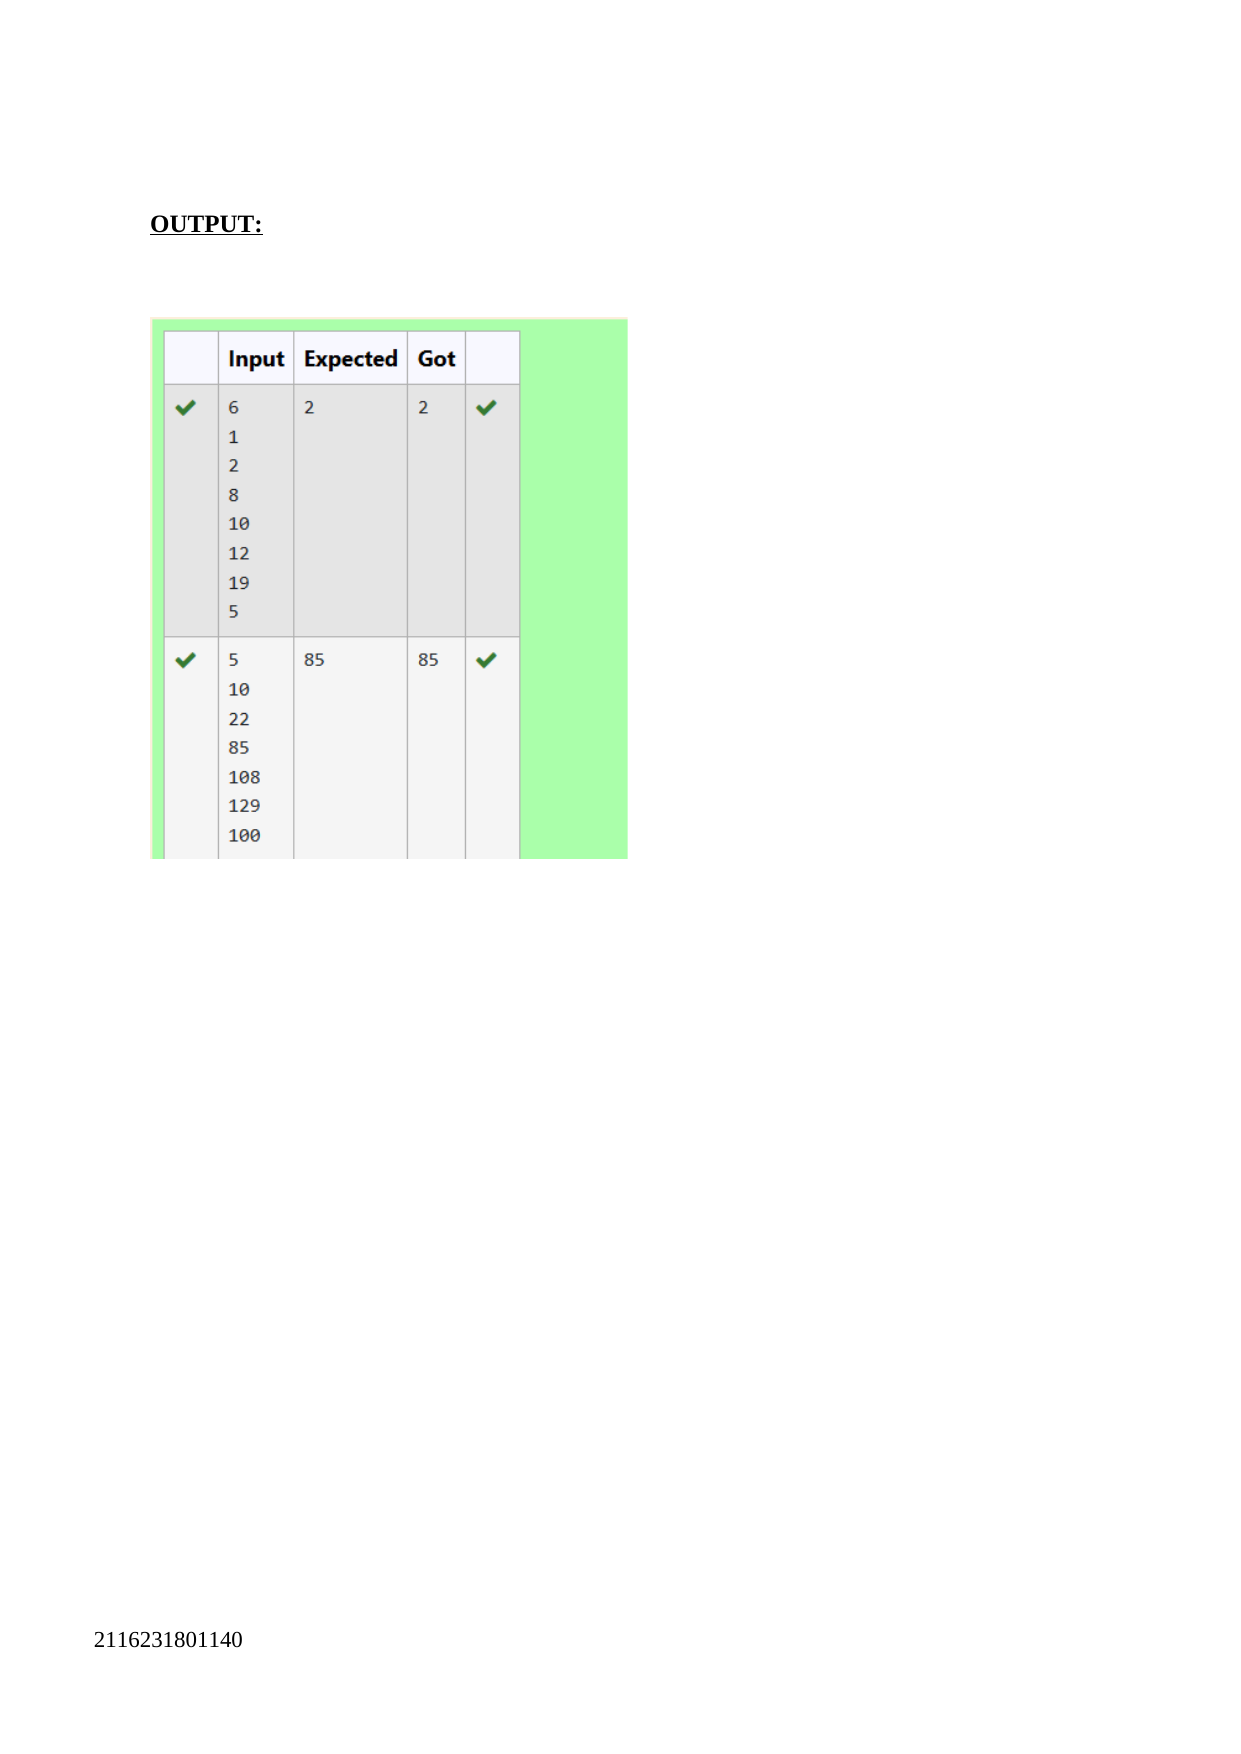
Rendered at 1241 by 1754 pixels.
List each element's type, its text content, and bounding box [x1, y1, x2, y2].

text OUTPUT: [150, 209, 1155, 237]
picture [150, 317, 628, 859]
